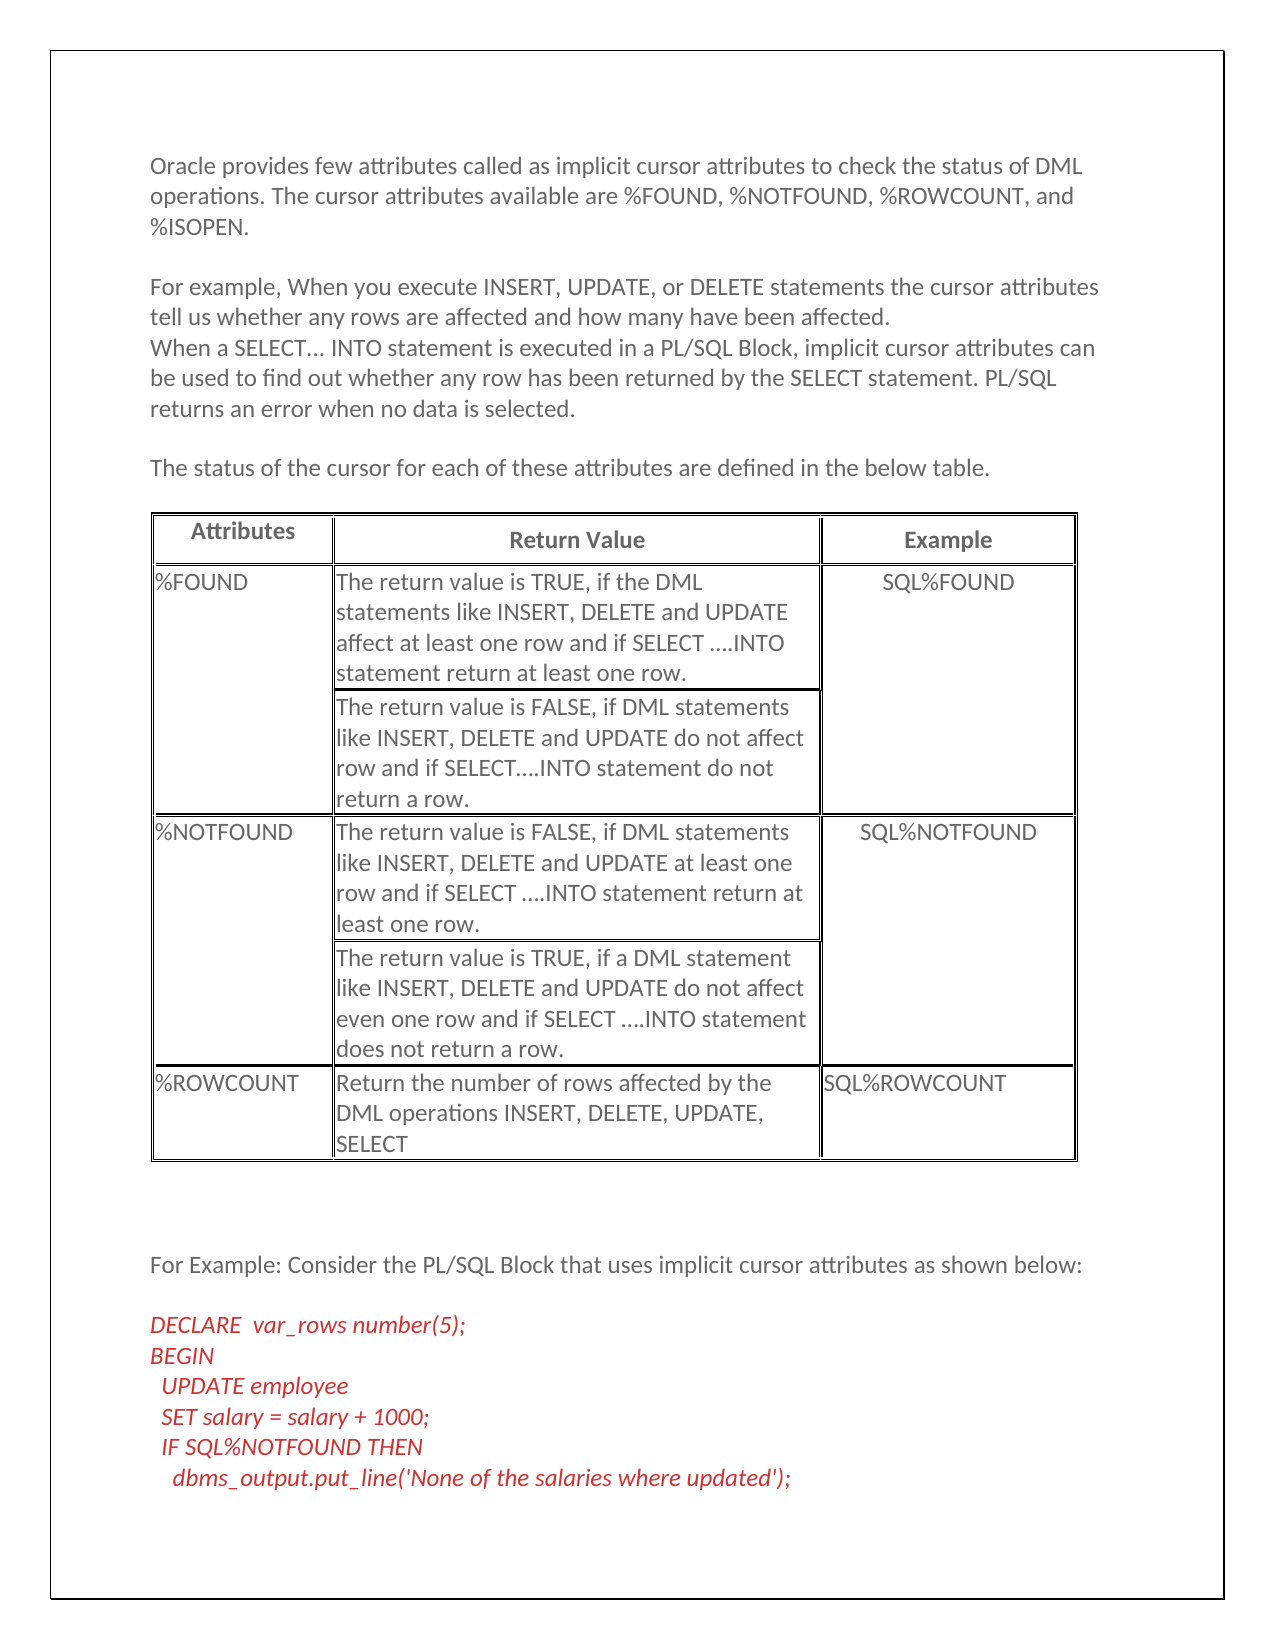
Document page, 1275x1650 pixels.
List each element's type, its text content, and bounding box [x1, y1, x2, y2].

table_cell The return value is FALSE, if DML statements like INSERT, DELETE and UPDATE do not affect row and if SELECT….INTO statement do not return a row. [335, 691, 819, 813]
table_cell The return value is TRUE, if a DML statement like INSERT, DELETE and UPDATE do not affect even one row and if SELECT ….INTO statement does not return a row. [335, 942, 819, 1064]
table_cell The return value is TRUE, if the DML statements like INSERT, DELETE and UPDATE affect at least one row and if SELECT ….INTO statement return at least one row. [335, 566, 819, 688]
text UPDATE employee [150, 1370, 1124, 1401]
table_cell %NOTFOUND [154, 813, 332, 1064]
table_cell The return value is FALSE, if DML statements like INSERT, DELETE and UPDATE at least one row and if SELECT ….INTO statement return at least one row. [335, 817, 819, 938]
table_cell %ROWCOUNT [154, 1064, 333, 1159]
text IF SQL%NOTFOUND THEN [150, 1431, 1124, 1462]
table_cell %FOUND [152, 563, 333, 813]
table_cell SQL%ROWCOUNT [821, 1064, 1074, 1159]
text Oracle provides few attributes called as implicit cursor attributes to check the status of DML operations. The cursor attributes available are %FOUND, %NOTFOUND, %ROWCOUNT, and %ISOPEN. [150, 150, 1124, 242]
text SET salary = salary + 1000; [150, 1401, 1124, 1431]
text For example, When you execute INSERT, UPDATE, or DELETE statements the cursor attributes tell us whether any rows are affected and how many have been affected. When a SELECT... INTO statement is executed in a PL/SQL Block, implicit cursor attributes can be used to find out whether any row has been returned by the SELECT statement. PL/SQL returns an error when no data is selected. [150, 271, 1124, 423]
text dbms_output.put_line('None of the salaries where updated'); [150, 1462, 1124, 1492]
table_cell SQL%NOTFOUND [823, 813, 1075, 1064]
table_header Example [821, 516, 1074, 563]
table_cell Return the number of rows affected by the DML operations INSERT, DELETE, UPDATE, SELECT [334, 1066, 821, 1159]
text For Example: Consider the PL/SQL Block that uses implicit cursor attributes as shown below: [150, 1249, 1124, 1280]
table_cell SQL%FOUND [821, 563, 1076, 813]
table_header Attributes [154, 516, 333, 563]
text The status of the cursor for each of these attributes are defined in the below table. [150, 452, 1124, 483]
table_header Return Value [334, 514, 821, 563]
text DECLARE var_rows number(5); [150, 1309, 1124, 1340]
text BEGIN [150, 1340, 1124, 1370]
